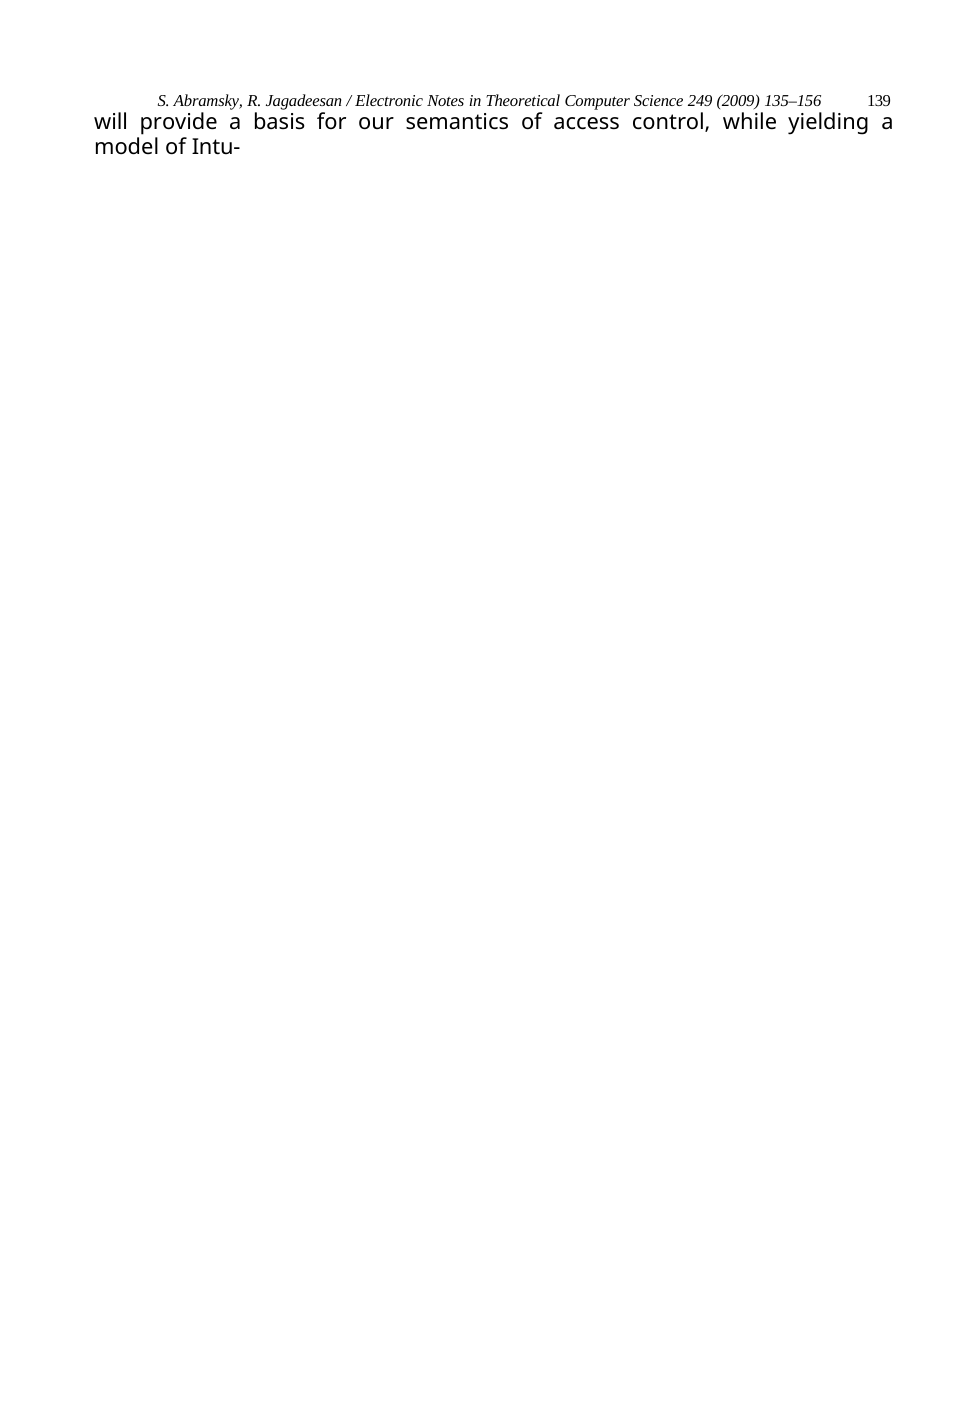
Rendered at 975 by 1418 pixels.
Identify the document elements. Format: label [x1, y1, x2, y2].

text [94, 108, 893, 161]
